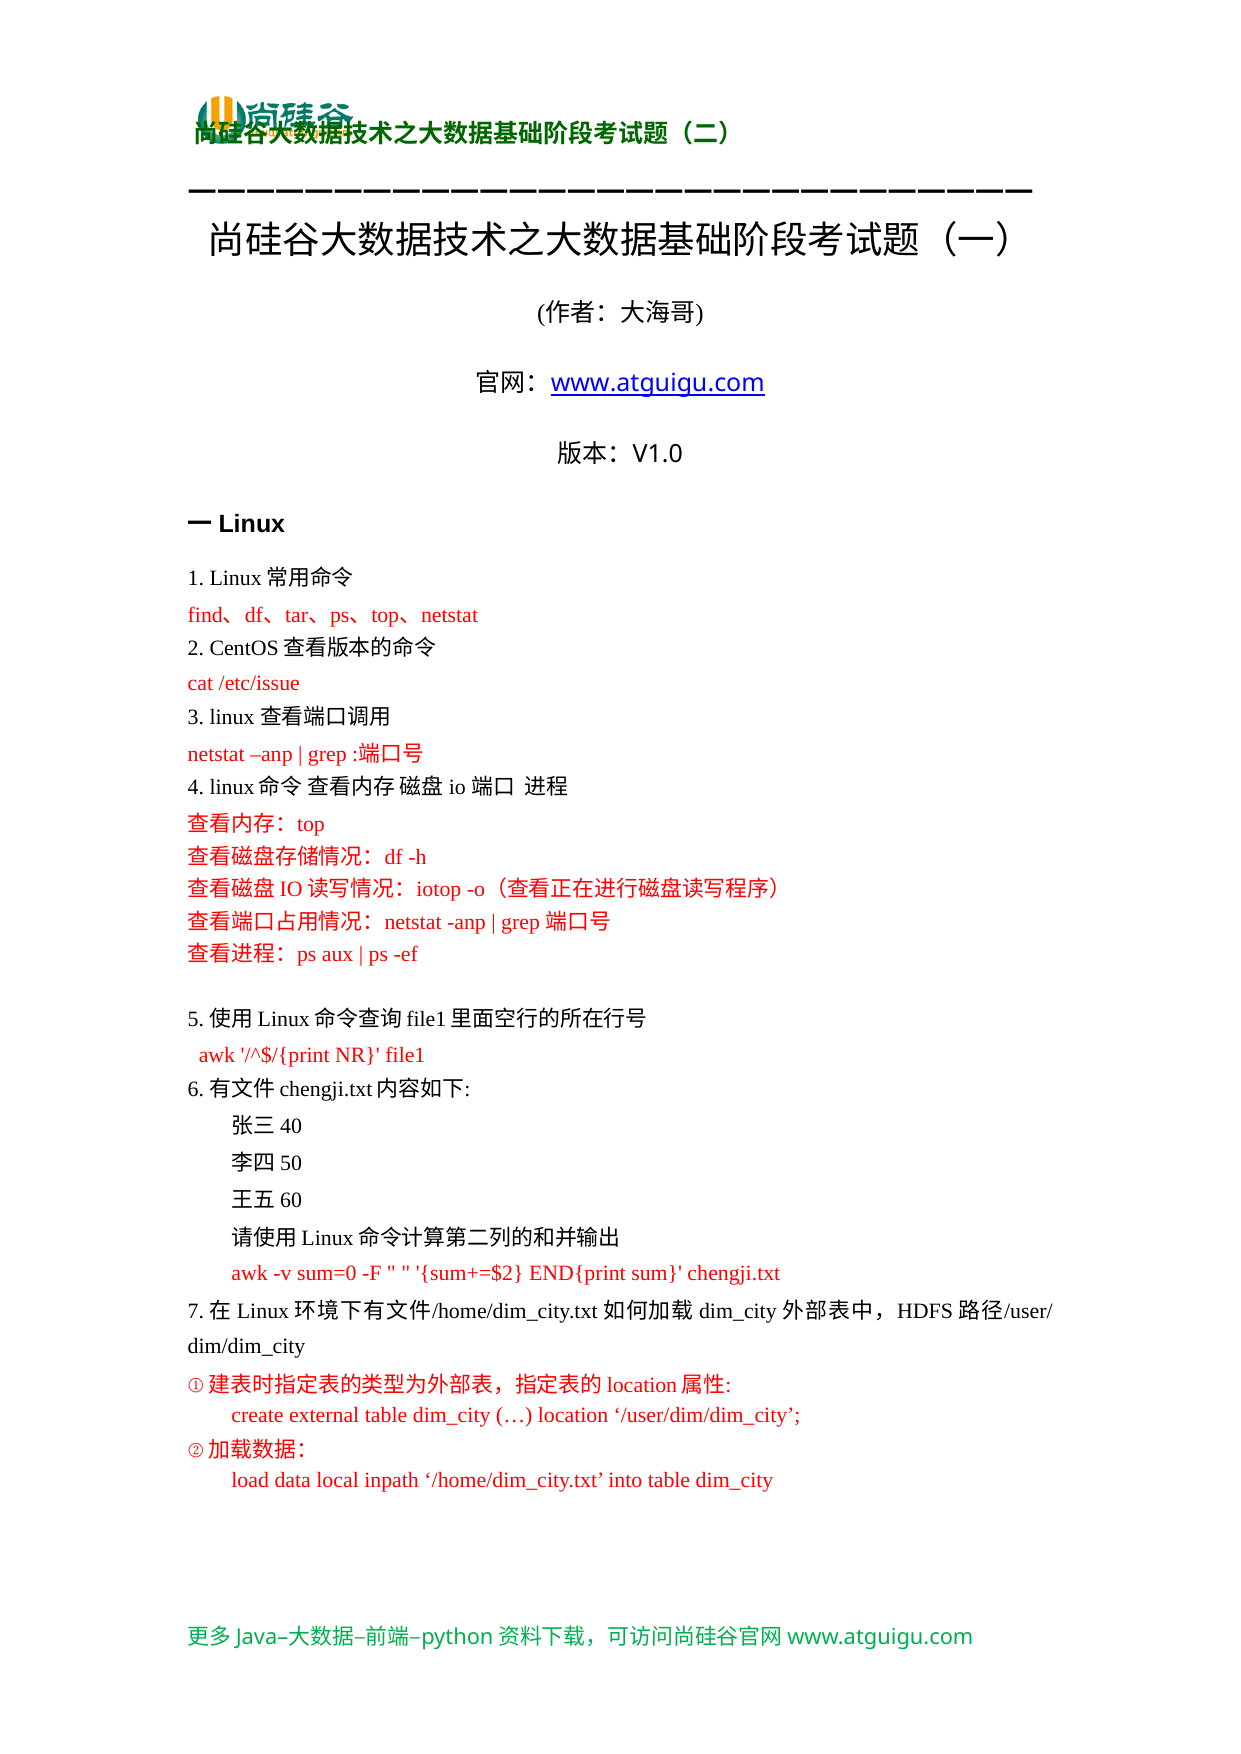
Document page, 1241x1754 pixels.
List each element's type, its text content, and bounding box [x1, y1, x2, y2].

text 官网：www.atguigu.com [187, 348, 1053, 413]
text (作者：大海哥) [187, 278, 1053, 343]
text 查看进程：ps aux | ps -ef [187, 936, 1053, 968]
subtitle 有文件chengji.txt内容如下: [187, 1070, 1053, 1103]
subtitle 一 Linux [187, 489, 1053, 554]
text 查看端口占用情况：netstat -anp | grep 端口号 [187, 903, 1053, 936]
text 查看磁盘IO读写情况：iotop -o（查看正在进行磁盘读写程序） [187, 871, 1053, 903]
text ①建表时指定表的类型为外部表，指定表的location属性: [187, 1366, 1053, 1399]
text find、df、tar、ps、top、netstat [187, 597, 1053, 629]
text cat /etc/issue [187, 666, 1053, 699]
text 王五 60 [187, 1182, 1053, 1214]
text awk '/^$/{print NR}' file1 [187, 1038, 1053, 1070]
text netstat –anp | grep :端口号 [187, 736, 1053, 768]
text 查看内存：top [187, 806, 1053, 838]
text 版本：V1.0 [187, 419, 1053, 484]
text 请使用Linux命令计算第二列的和并输出 [187, 1219, 1053, 1252]
text 李四 50 [187, 1145, 1053, 1177]
subtitle Linux常用命令 [187, 559, 1053, 592]
text ②加载数据： [187, 1431, 1053, 1464]
subtitle CentOS查看版本的命令 [187, 629, 1053, 662]
text load data local inpath ‘/home/dim_city.txt’ into table dim_city [187, 1464, 1053, 1496]
text awk -v sum=0 -F " " '{sum+=$2} END{print sum}' chengji.txt [187, 1256, 1053, 1289]
text 尚硅谷大数据技术之大数据基础阶段考试题（一） [187, 205, 1053, 270]
text 张三 40 [187, 1108, 1053, 1140]
subtitle 使用Linux命令查询file1里面空行的所在行号 [187, 1001, 1053, 1033]
picture [187, 88, 372, 149]
text 查看磁盘存储情况：df -h [187, 838, 1053, 871]
text create external table dim_city (…) location ‘/user/dim/dim_city’; [187, 1399, 1053, 1431]
subtitle linux 查看端口调用 [187, 699, 1053, 731]
subtitle linux命令 查看内存 磁盘 io 端口 进程 [187, 768, 1053, 801]
subtitle 在Linux环境下有文件/home/dim_city.txt如何加载dim_city外部表中，HDFS路径/user/dim/dim_city [187, 1293, 1053, 1362]
